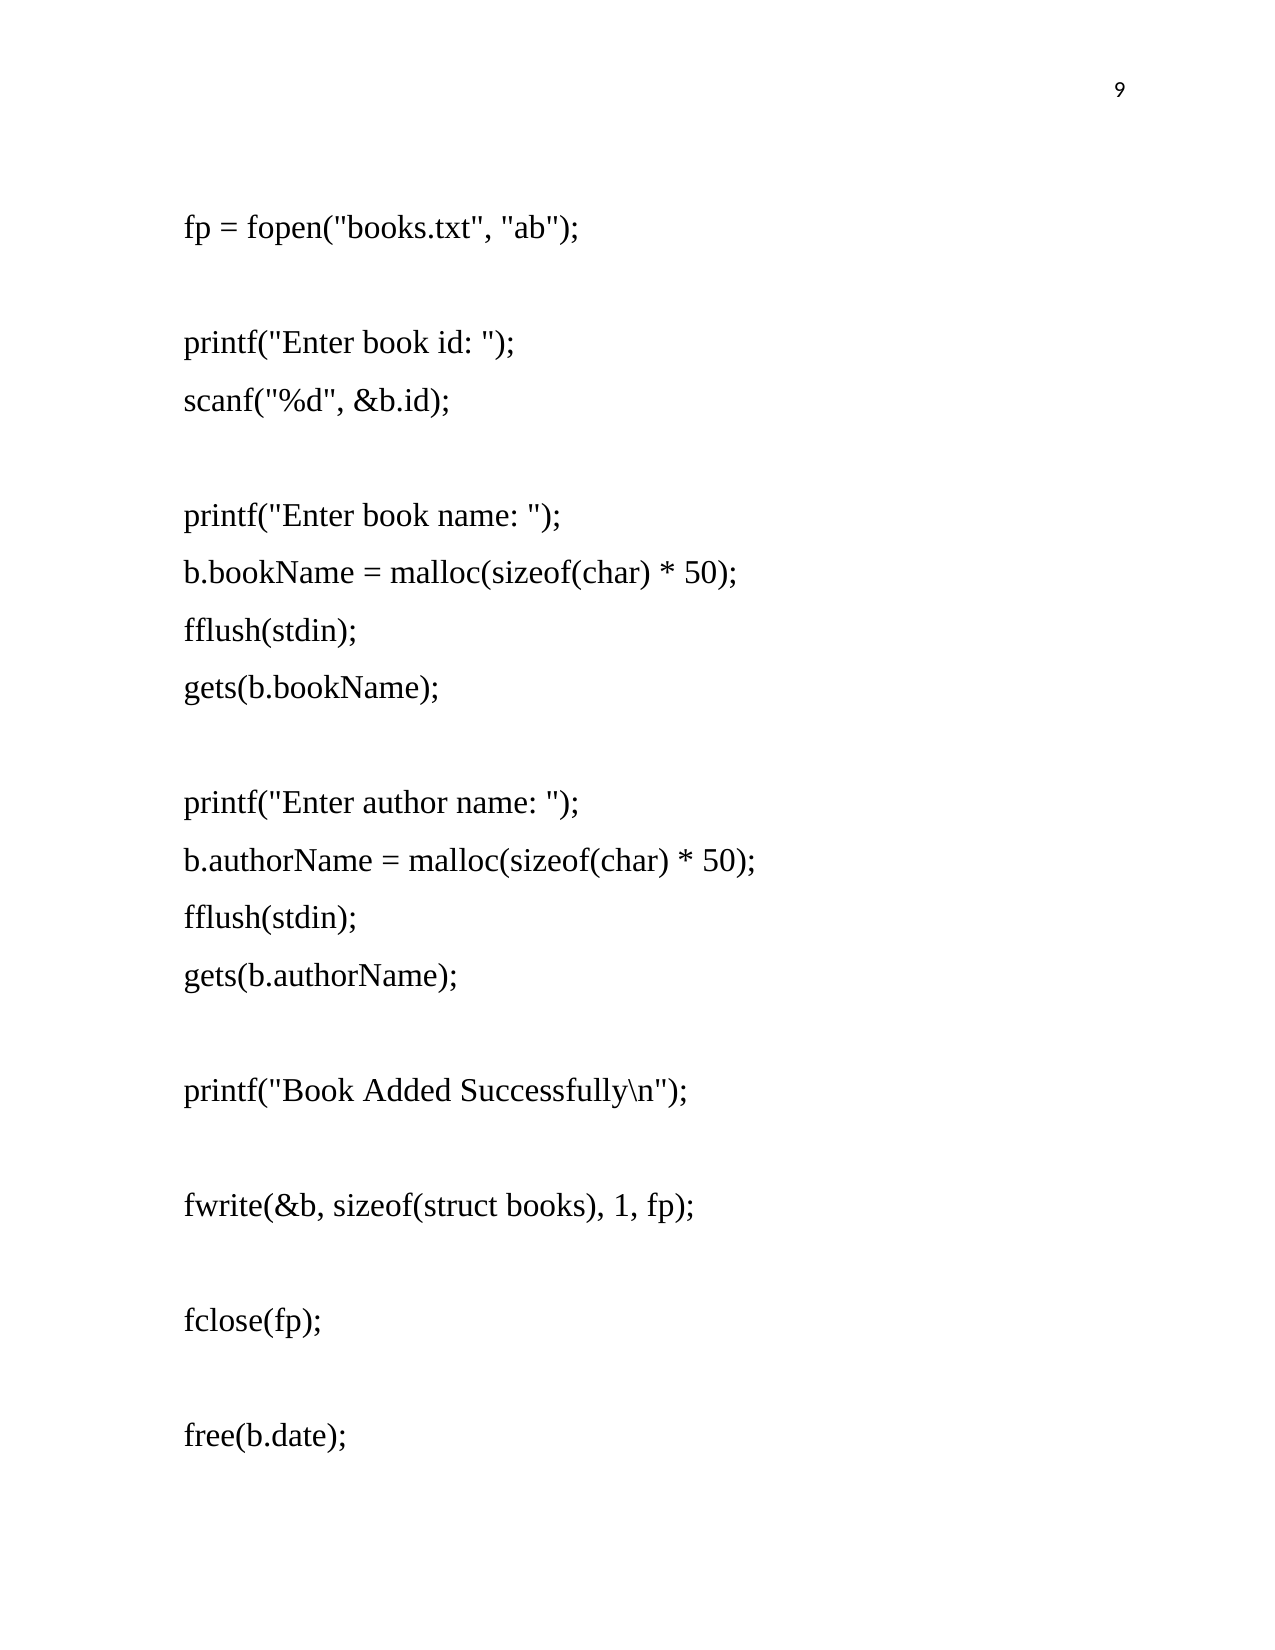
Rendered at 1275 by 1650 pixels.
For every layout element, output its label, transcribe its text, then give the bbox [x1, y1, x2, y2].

text fflush(stdin); [150, 610, 1125, 648]
text free(b.date); [150, 1415, 1125, 1453]
text fp = fopen("books.txt", "ab"); [150, 207, 1125, 246]
text printf("Enter book id: "); [150, 322, 1125, 361]
text printf("Enter author name: "); [150, 782, 1125, 821]
text printf("Enter book name: "); [150, 495, 1125, 533]
text fflush(stdin); [150, 897, 1125, 936]
text printf("Book Added Successfully\n"); [150, 1070, 1125, 1108]
text gets(b.authorName); [150, 955, 1125, 993]
text b.authorName = malloc(sizeof(char) * 50); [150, 840, 1125, 878]
text fclose(fp); [150, 1300, 1125, 1338]
text b.bookName = malloc(sizeof(char) * 50); [150, 552, 1125, 591]
text scanf("%d", &b.id); [150, 380, 1125, 418]
text gets(b.bookName); [150, 667, 1125, 706]
text fwrite(&b, sizeof(struct books), 1, fp); [150, 1185, 1125, 1223]
